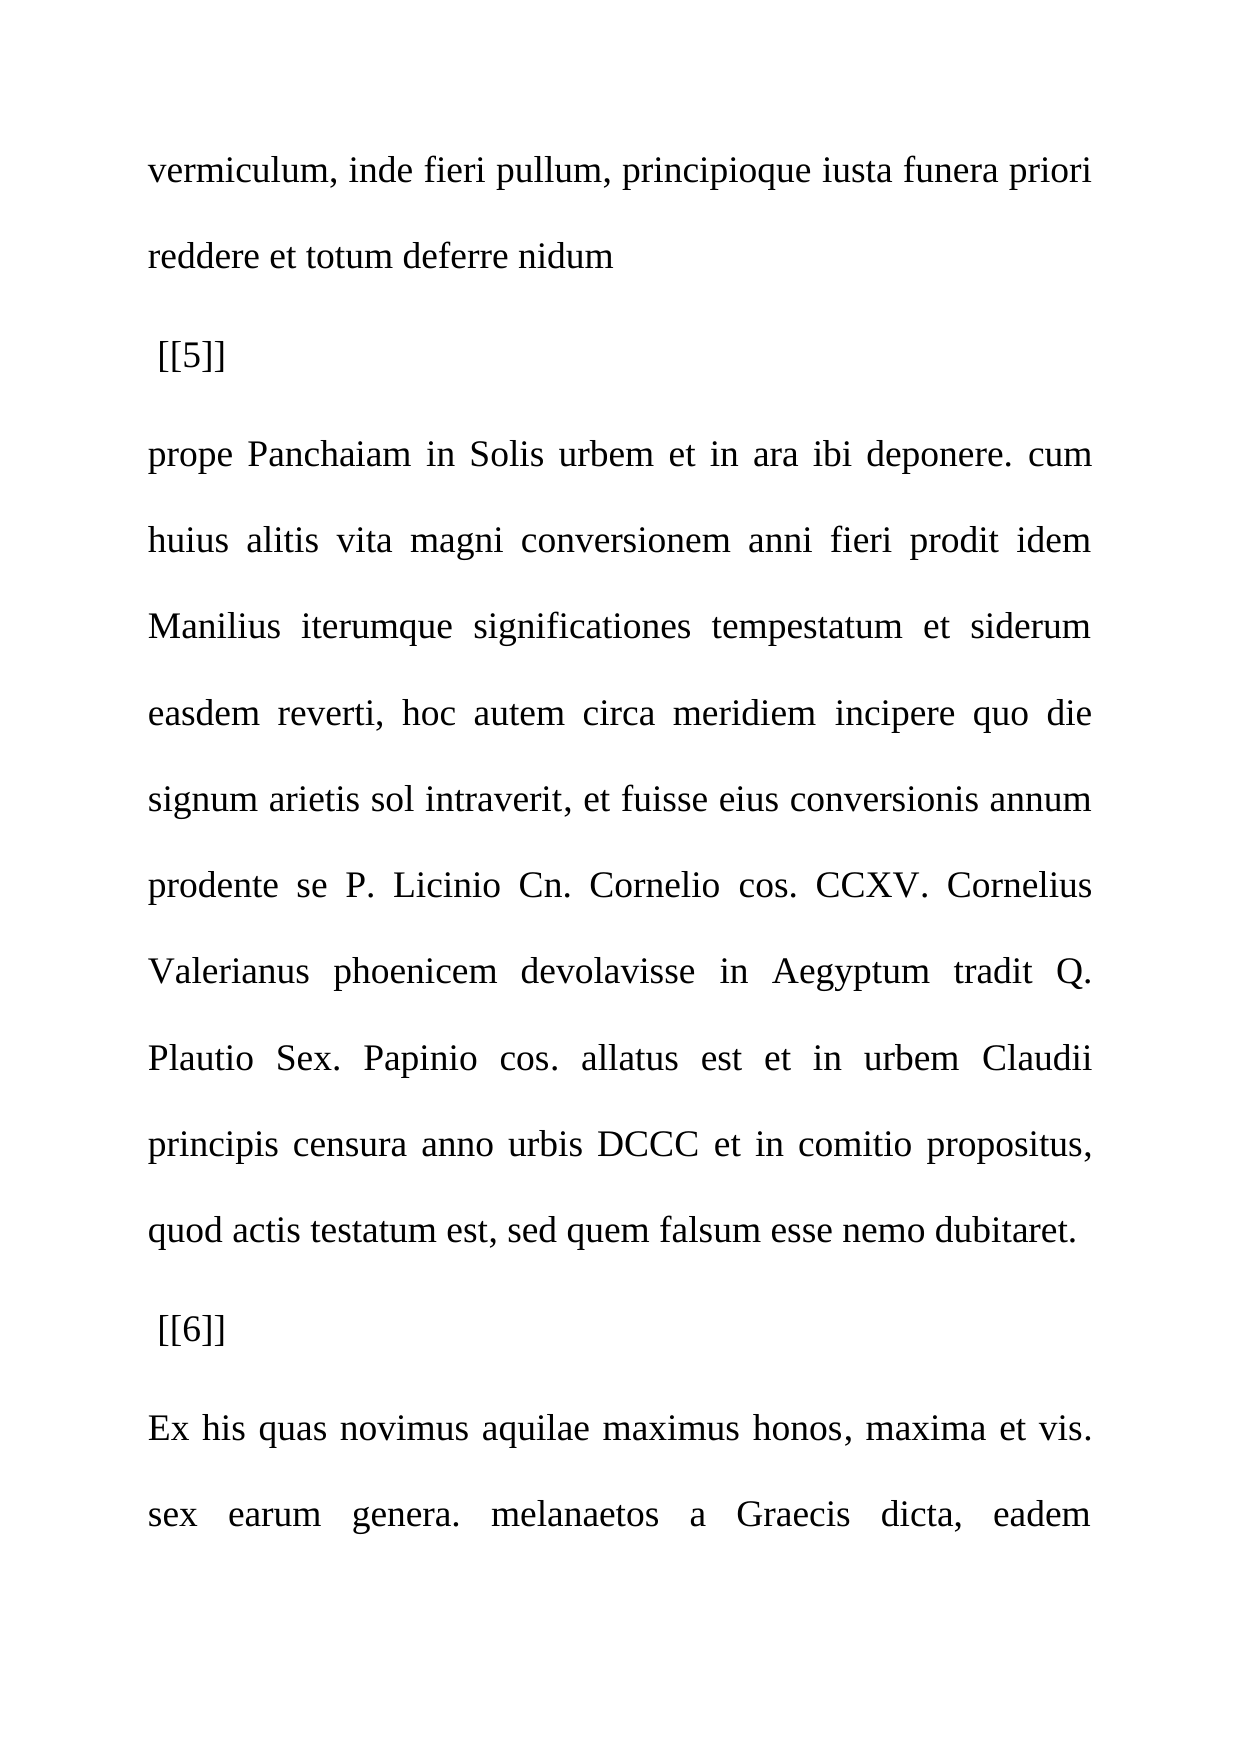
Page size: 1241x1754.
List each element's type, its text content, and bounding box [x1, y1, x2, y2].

text prope Panchaiam in Solis urbem et in ara ibi deponere. cum huius alitis vita magni conversionem anni fieri prodit idem Manilius iterumque significationes tempestatum et siderum easdem reverti, hoc autem circa meridiem incipere quo die signum arietis sol intraverit, et fuisse eius conversionis annum prodente se P. Licinio Cn. Cornelio cos. CCXV. Cornelius Valerianus phoenicem devolavisse in Aegyptum tradit Q. Plautio Sex. Papinio cos. allatus est et in urbem Claudii principis censura anno urbis DCCC et in comitio propositus, quod actis testatum est, sed quem falsum esse nemo dubitaret. [148, 431, 1092, 1251]
text [[5]] [148, 333, 1092, 376]
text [148, 148, 1092, 277]
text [148, 1405, 1092, 1534]
text [[6]] [148, 1306, 1092, 1349]
